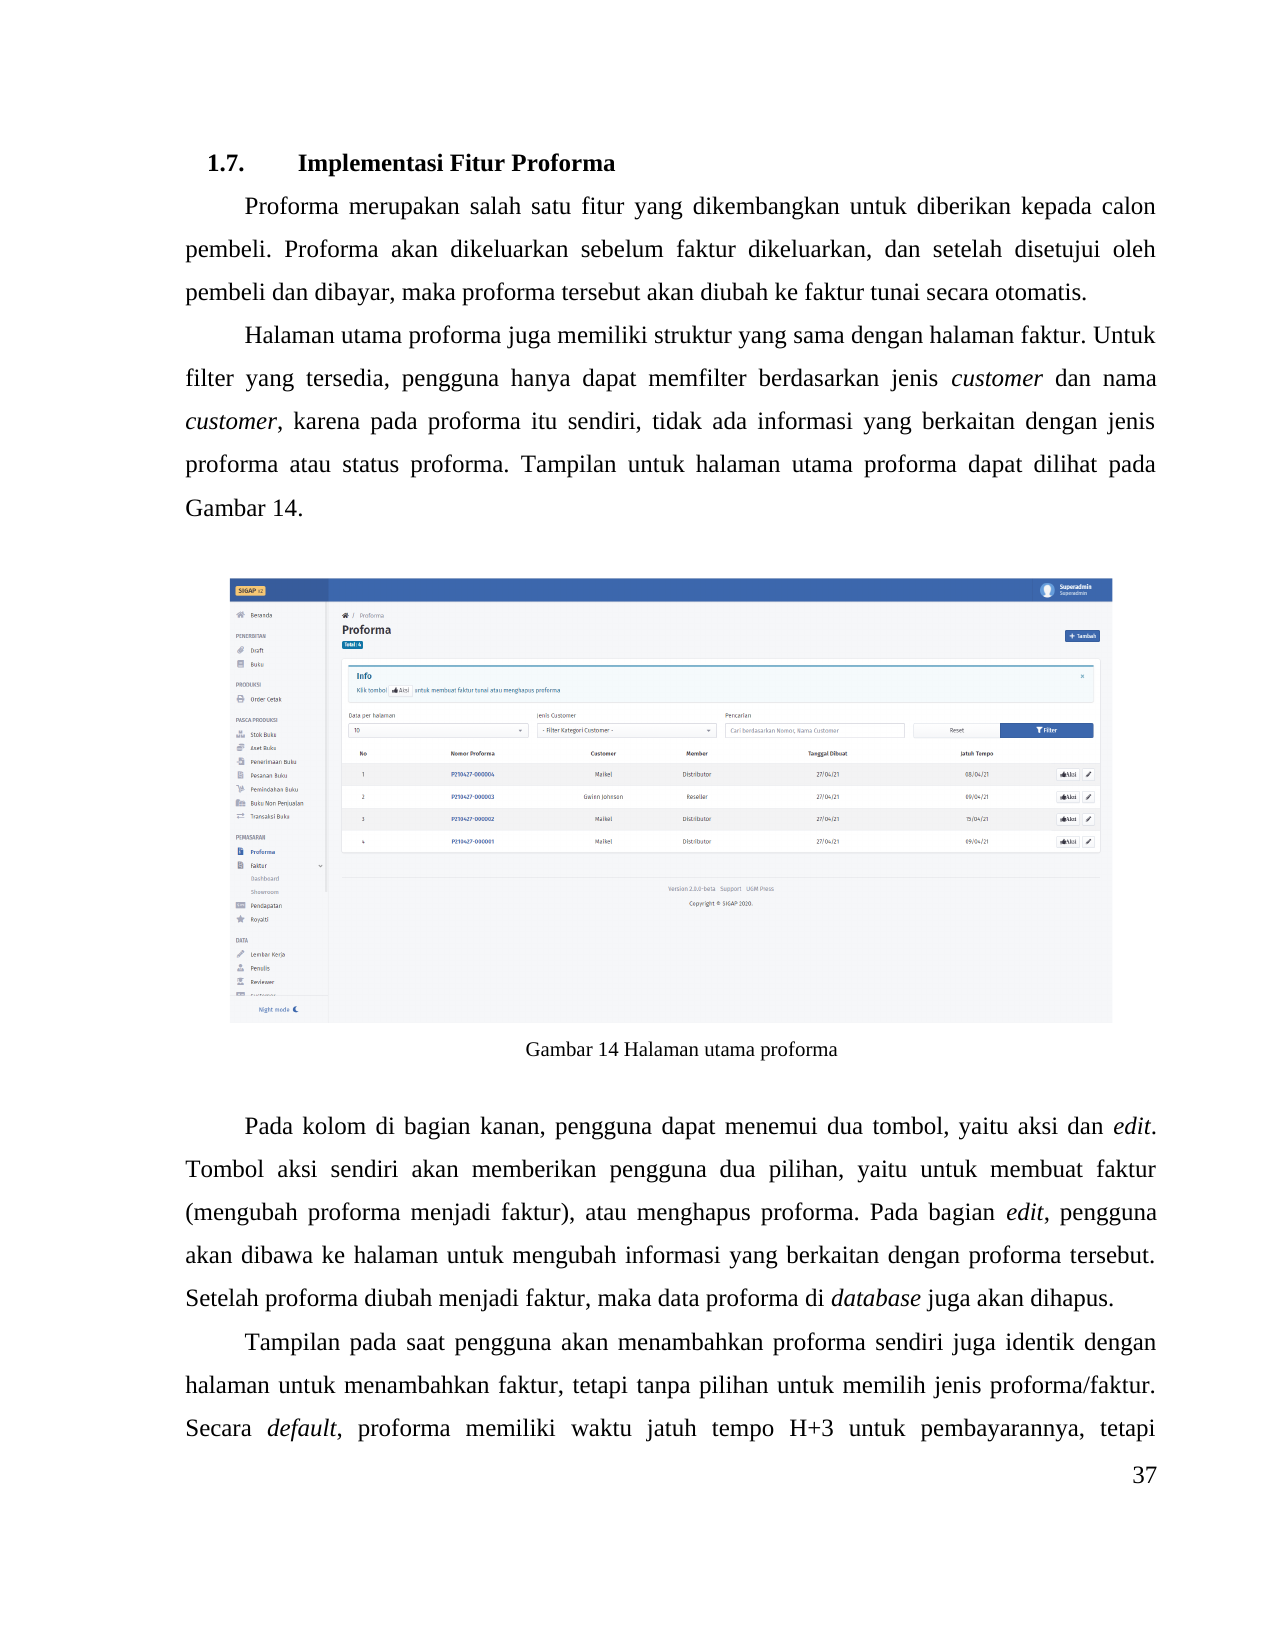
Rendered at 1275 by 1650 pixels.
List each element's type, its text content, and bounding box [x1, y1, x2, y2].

text Halaman utama proforma juga memiliki struktur yang sama dengan halaman faktur. Untuk filter yang tersedia, pengguna hanya dapat memfilter berdasarkan jenis customer dan nama customer, karena pada proforma itu sendiri, tidak ada informasi yang berkaitan dengan jenis proforma atau status proforma. Tampilan untuk halaman utama proforma dapat dilihat pada gambar 14. [185, 320, 1157, 521]
text Pada kolom di bagian kanan, pengguna dapat menemui dua tombol, yaitu aksi dan edit. Tombol aksi sendiri akan memberikan pengguna dua pilihan, yaitu untuk membuat faktur (mengubah proforma menjadi faktur), atau menghapus proforma. Pada bagian edit, pengguna akan dibawa ke halaman untuk mengubah informasi yang berkaitan dengan proforma tersebut. Setelah proforma diubah menjadi faktur, maka data proforma di database juga akan dihapus. [185, 1111, 1157, 1312]
text Gambar 14 Halaman utama proforma [148, 1037, 1157, 1061]
subtitle Implementasi Fitur Proforma [185, 148, 1157, 176]
picture [229, 578, 1113, 1023]
text Proforma merupakan salah satu fitur yang dikembangkan untuk diberikan kepada calon pembeli. Proforma akan dikeluarkan sebelum faktur dikeluarkan, dan setelah disetujui oleh pembeli dan dibayar, maka proforma tersebut akan diubah ke faktur tunai secara otomatis. [185, 191, 1157, 306]
